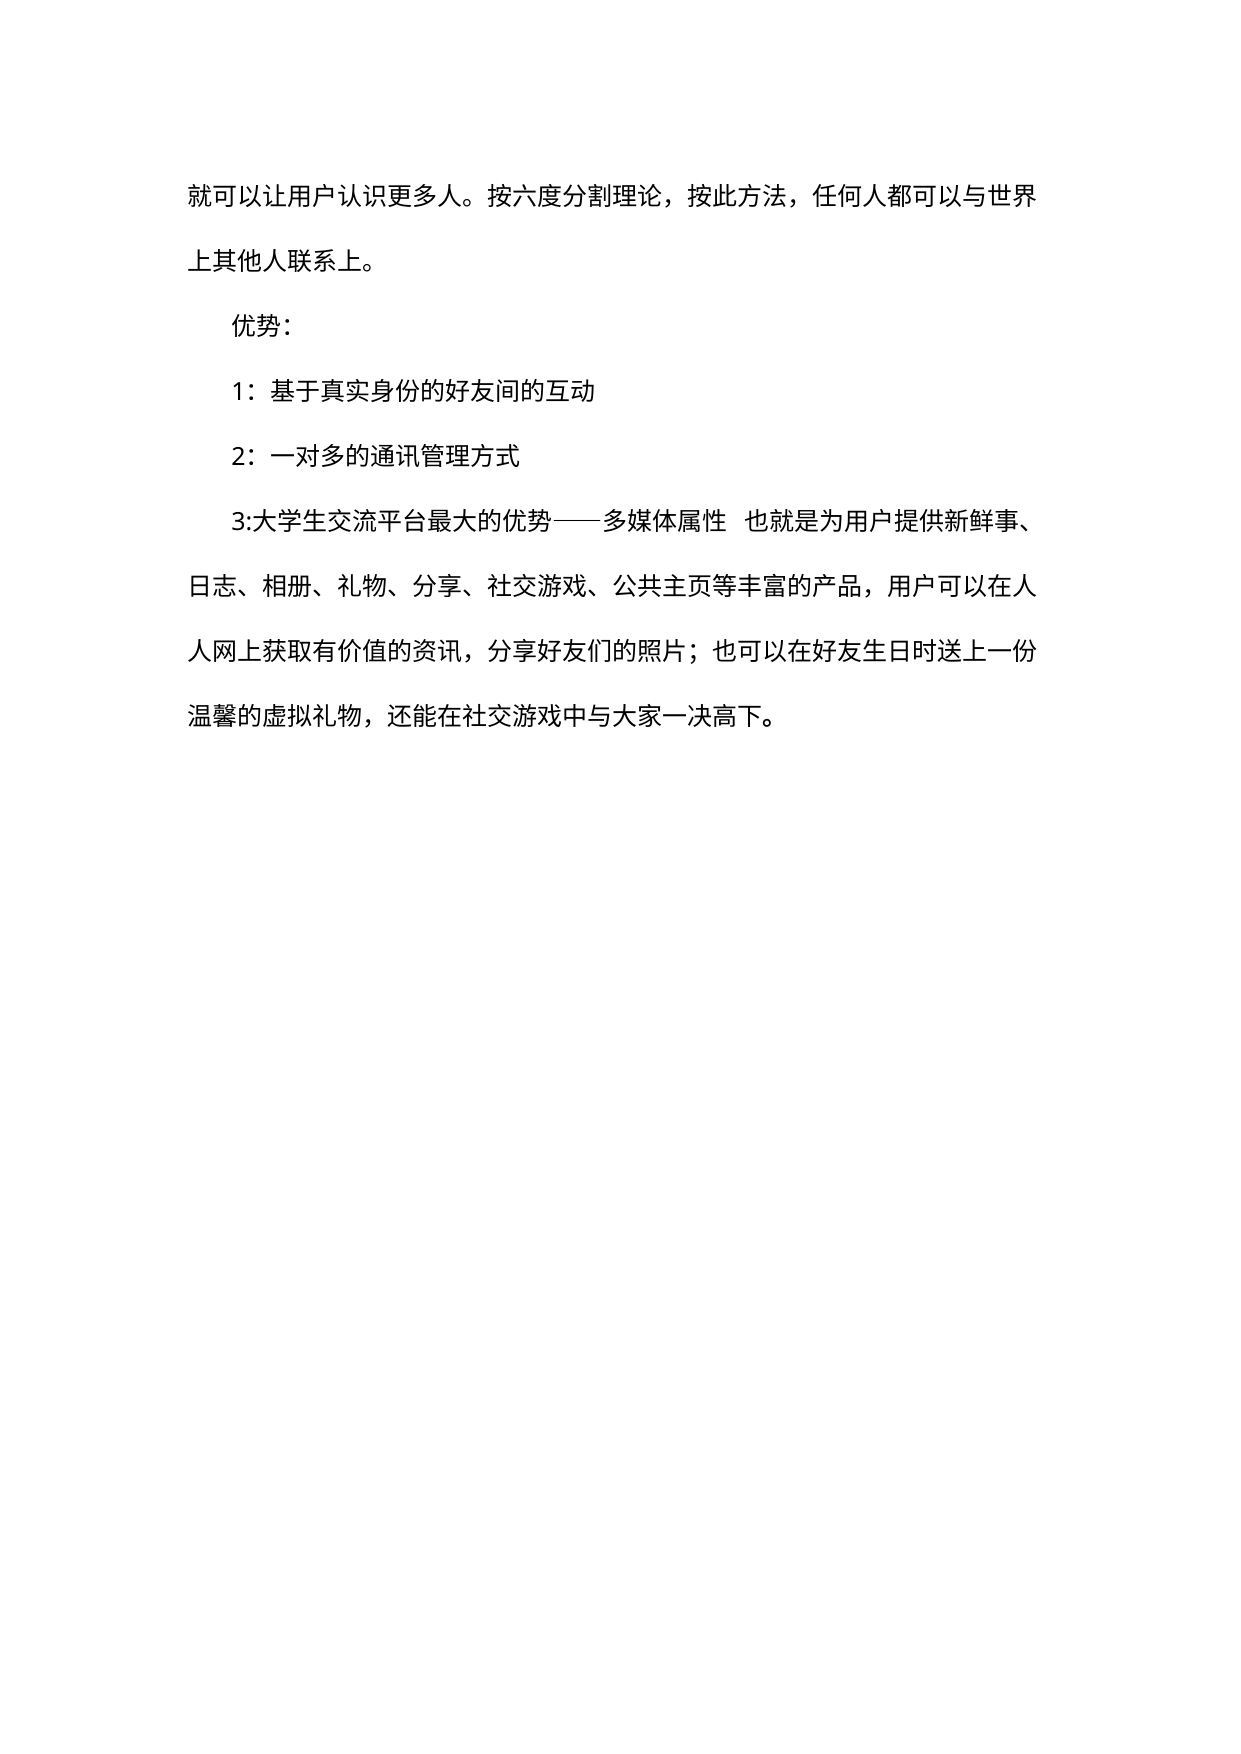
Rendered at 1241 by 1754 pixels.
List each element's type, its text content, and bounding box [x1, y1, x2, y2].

text 3:大学生交流平台最大的优势——多媒体属性 也就是为用户提供新鲜事、日志、相册、礼物、分享、社交游戏、公共主页等丰富的产品，用户可以在人人网上获取有价值的资讯，分享好友们的照片；也可以在好友生日时送上一份温馨的虚拟礼物，还能在社交游戏中与大家一决高下。 [187, 487, 1053, 747]
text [187, 162, 1053, 292]
text 优势： [187, 292, 1053, 357]
text 2：一对多的通讯管理方式 [187, 422, 1053, 487]
text 1：基于真实身份的好友间的互动 [187, 357, 1053, 422]
